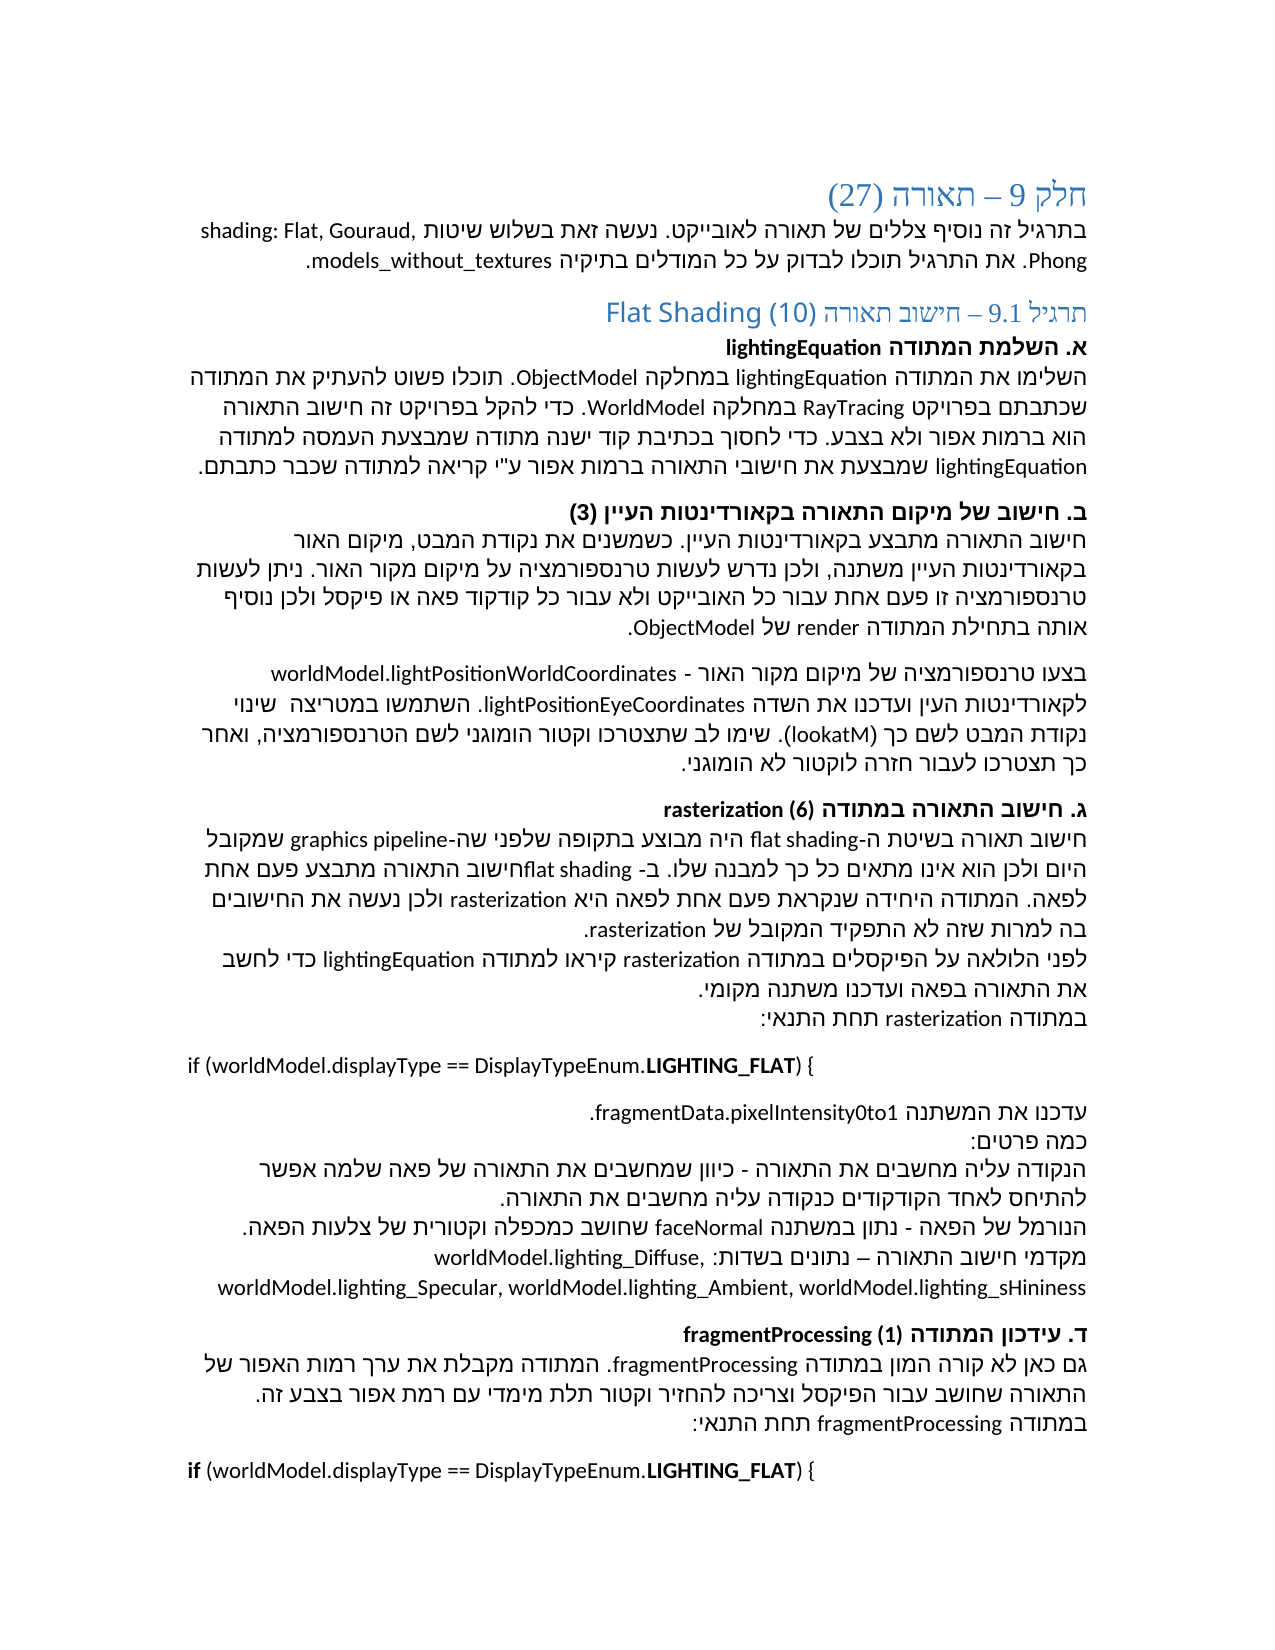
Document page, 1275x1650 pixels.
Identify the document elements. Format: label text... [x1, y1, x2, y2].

text ב. חישוב של מיקום התאורה בקאורדינטות העיין (3) חישוב התאורה מתבצע בקאורדינטות העיין. כשמשנים את נקודת המבט, מיקום האור בקאורדינטות העיין משתנה, ולכן נדרש לעשות טרנספורמציה על מיקום מקור האור. ניתן לעשות טרנספורמציה זו פעם אחת עבור כל האובייקט ולא עבור כל קודקוד פאה או פיקסל ולכן נוסיף אותה בתחילת המתודה render של ObjectModel. [187, 499, 1087, 641]
text if (worldModel.displayType == DisplayTypeEnum.LIGHTING_FLAT) { [187, 1456, 1087, 1484]
text ד. עידכון המתודה fragmentProcessing (1) גם כאן לא קורה המון במתודה fragmentProcessing. המתודה מקבלת את ערך רמות האפור של התאורה שחושב עבור הפיקסל וצריכה להחזיר וקטור תלת מימדי עם רמת אפור בצבע זה. במתודה fragmentProcessing תחת התנאי: [187, 1320, 1087, 1437]
text א. השלמת המתודה lightingEquation השלימו את המתודה lightingEquation במחלקה ObjectModel. תוכלו פשוט להעתיק את המתודה שכתבתם בפרויקט RayTracing במחלקה WorldModel. כדי להקל בפרויקט זה חישוב התאורה הוא ברמות אפור ולא בצבע. כדי לחסוך בכתיבת קוד ישנה מתודה שמבצעת העמסה למתודה lightingEquation שמבצעת את חישובי התאורה ברמות אפור ע"י קריאה למתודה שכבר כתבתם. [187, 333, 1087, 480]
text ג. חישוב התאורה במתודה rasterization (6) חישוב תאורה בשיטת ה-flat shading היה מבוצע בתקופה שלפני שה-graphics pipeline שמקובל היום ולכן הוא אינו מתאים כל כך למבנה שלו. ב- flat shadingחישוב התאורה מתבצע פעם אחת לפאה. המתודה היחידה שנקראת פעם אחת לפאה היא rasterization ולכן נעשה את החישובים בה למרות שזה לא התפקיד המקובל של rasterization. לפני הלולאה על הפיקסלים במתודה rasterization קיראו למתודה lightingEquation כדי לחשב את התאורה בפאה ועדכנו משתנה מקומי. במתודה rasterization תחת התנאי: [187, 795, 1087, 1032]
text בתרגיל זה נוסיף צללים של תאורה לאובייקט. נעשה זאת בשלוש שיטות shading: Flat, Gouraud, Phong. את התרגיל תוכלו לבדוק על כל המודלים בתיקיה models_without_textures. [187, 216, 1087, 274]
subtitle חלק 9 – תאורה (27) [187, 175, 1087, 213]
text if (worldModel.displayType == DisplayTypeEnum.LIGHTING_FLAT) { [187, 1051, 1087, 1079]
text בצעו טרנספורמציה של מיקום מקור האור - worldModel.lightPositionWorldCoordinates לקאורדינטות העין ועדכנו את השדה lightPositionEyeCoordinates. השתמשו במטריצה שינוי נקודת המבט לשם כך (lookatM). שימו לב שתצטרכו וקטור הומוגני לשם הטרנספורמציה, ואחר כך תצטרכו לעבור חזרה לוקטור לא הומוגני. [187, 659, 1087, 776]
subtitle תרגיל 9.1 – חישוב תאורה Flat Shading (10) [187, 293, 1087, 330]
text עדכנו את המשתנה fragmentData.pixelIntensity0to1. כמה פרטים: הנקודה עליה מחשבים את התאורה - כיוון שמחשבים את התאורה של פאה שלמה אפשר להתיחס לאחד הקודקודים כנקודה עליה מחשבים את התאורה. הנורמל של הפאה - נתון במשתנה faceNormal שחושב כמכפלה וקטורית של צלעות הפאה. מקדמי חישוב התאורה – נתונים בשדות: worldModel.lighting_Diffuse, worldModel.lighting_Specular, worldModel.lighting_Ambient, worldModel.lighting_sHininess [187, 1098, 1087, 1302]
